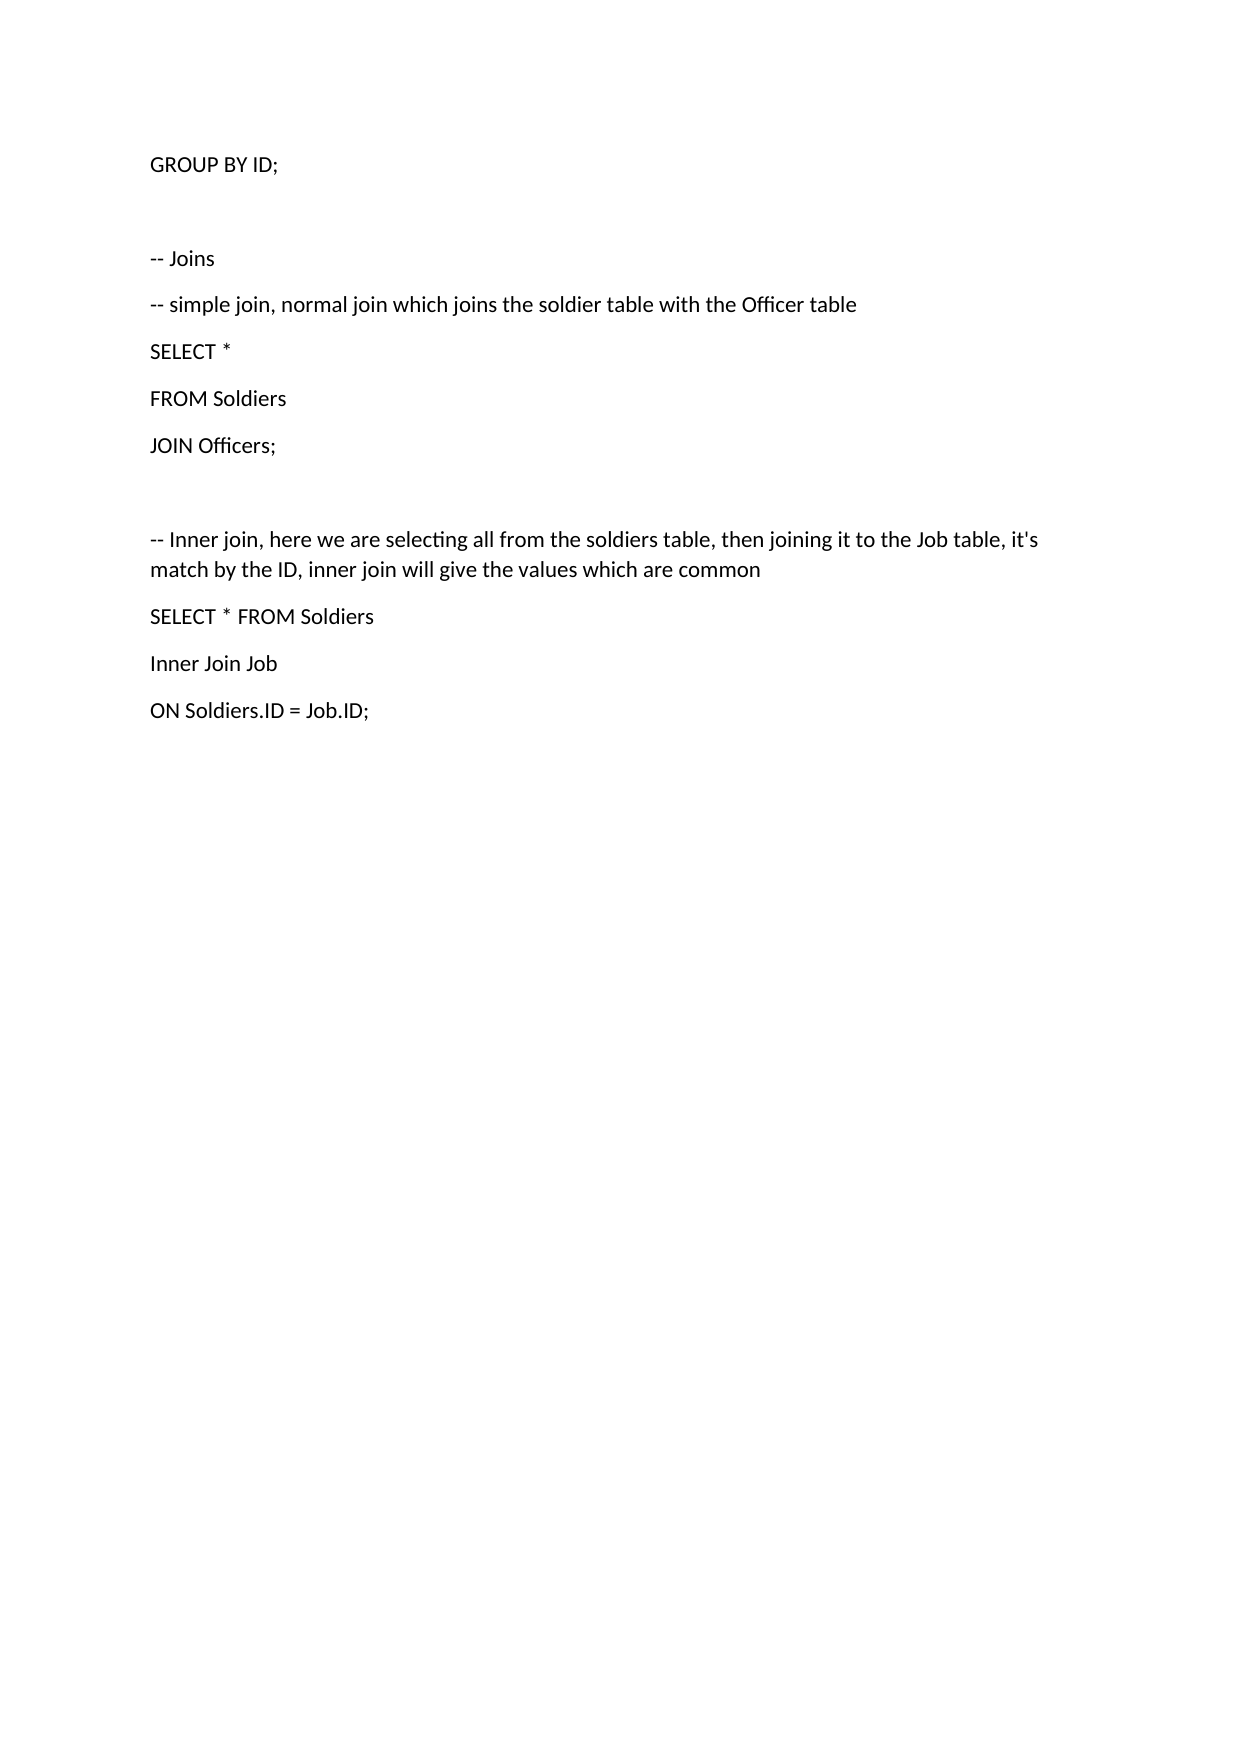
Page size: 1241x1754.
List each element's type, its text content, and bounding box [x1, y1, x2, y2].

text SELECT * [150, 337, 1090, 366]
text SELECT * FROM Soldiers [150, 602, 1090, 630]
text Inner Join Job [150, 649, 1090, 677]
text -- Joins [150, 244, 1090, 272]
text GROUP BY ID; [150, 150, 1090, 178]
text FROM Soldiers [150, 384, 1090, 412]
text JOIN Officers; [150, 431, 1090, 459]
text -- Inner join, here we are selecting all from the soldiers table, then joining it to the Job table, it's match by the ID, inner join will give the values which are common [150, 525, 1090, 583]
text -- simple join, normal join which joins the soldier table with the Officer table [150, 291, 1090, 319]
text ON Soldiers.ID = Job.ID; [150, 696, 1090, 724]
